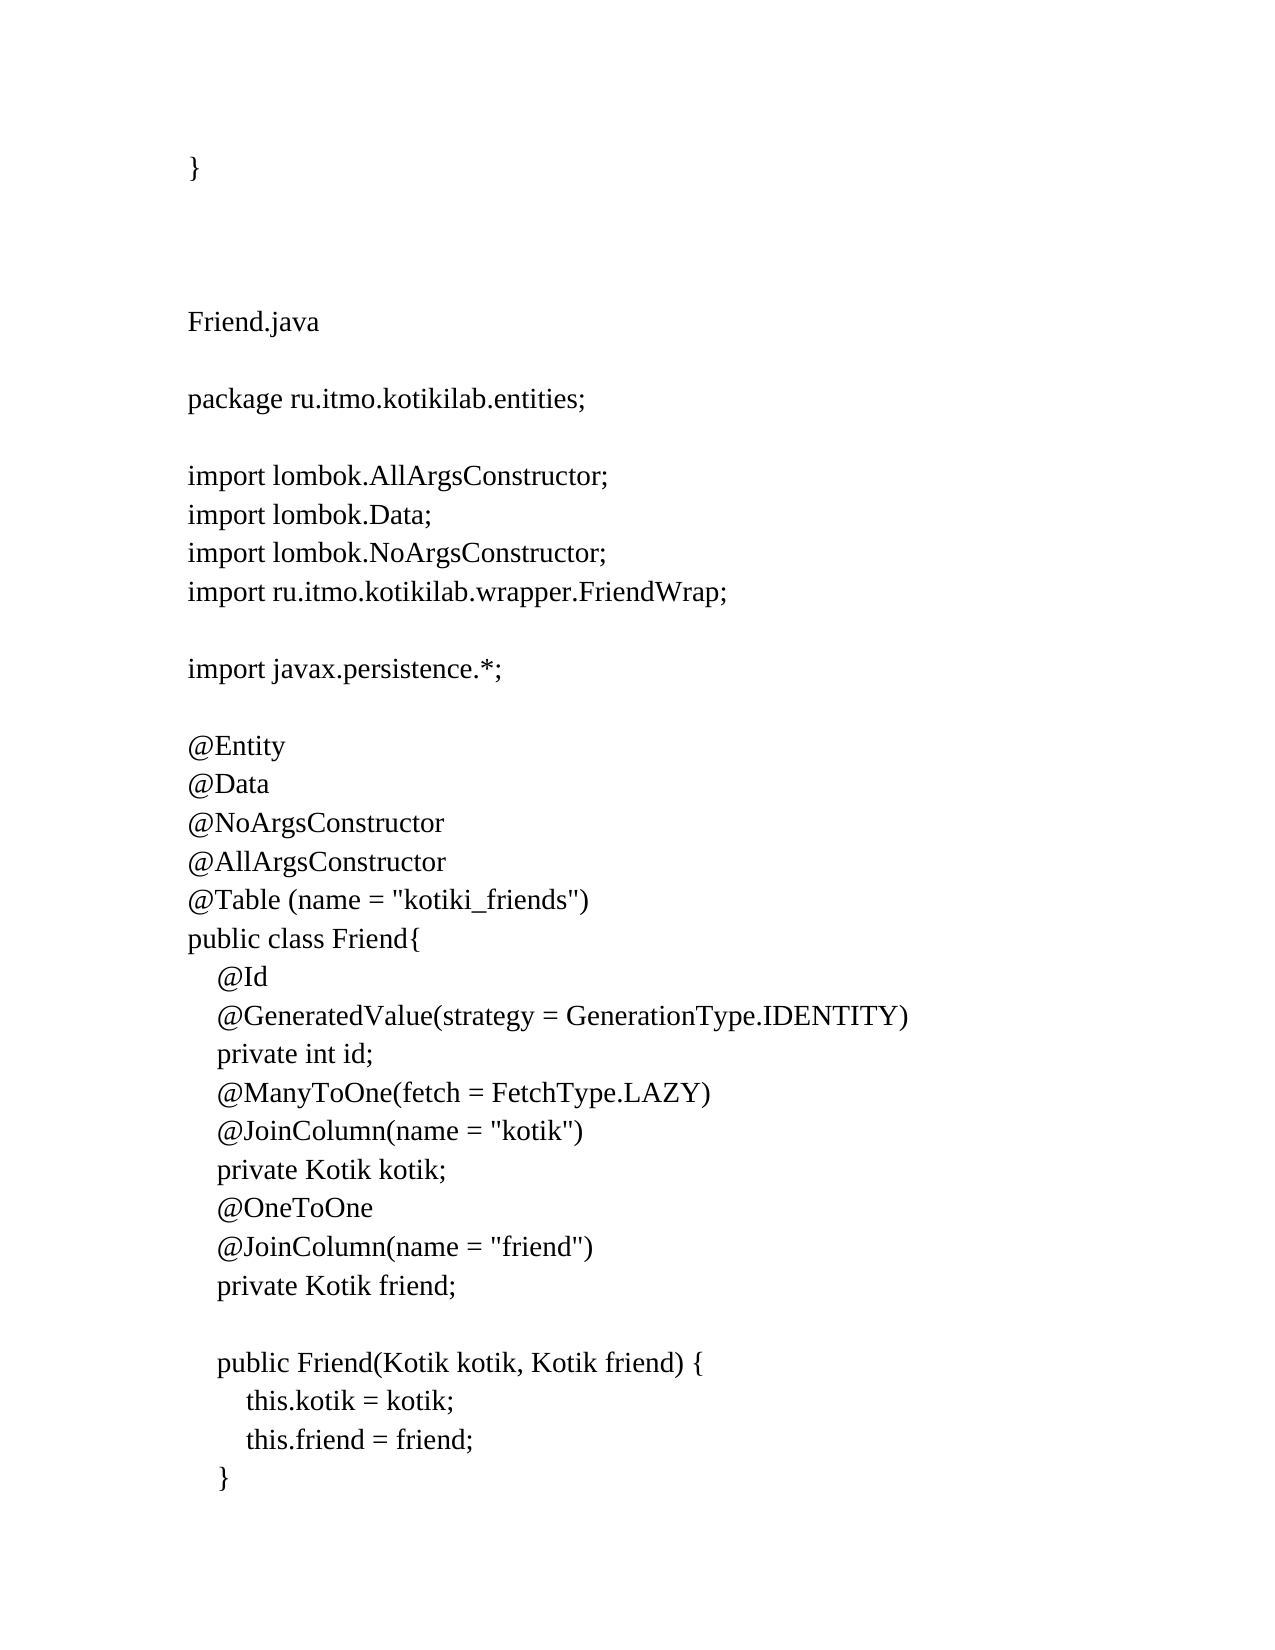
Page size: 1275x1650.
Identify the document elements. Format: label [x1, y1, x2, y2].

text [187, 150, 1087, 1494]
